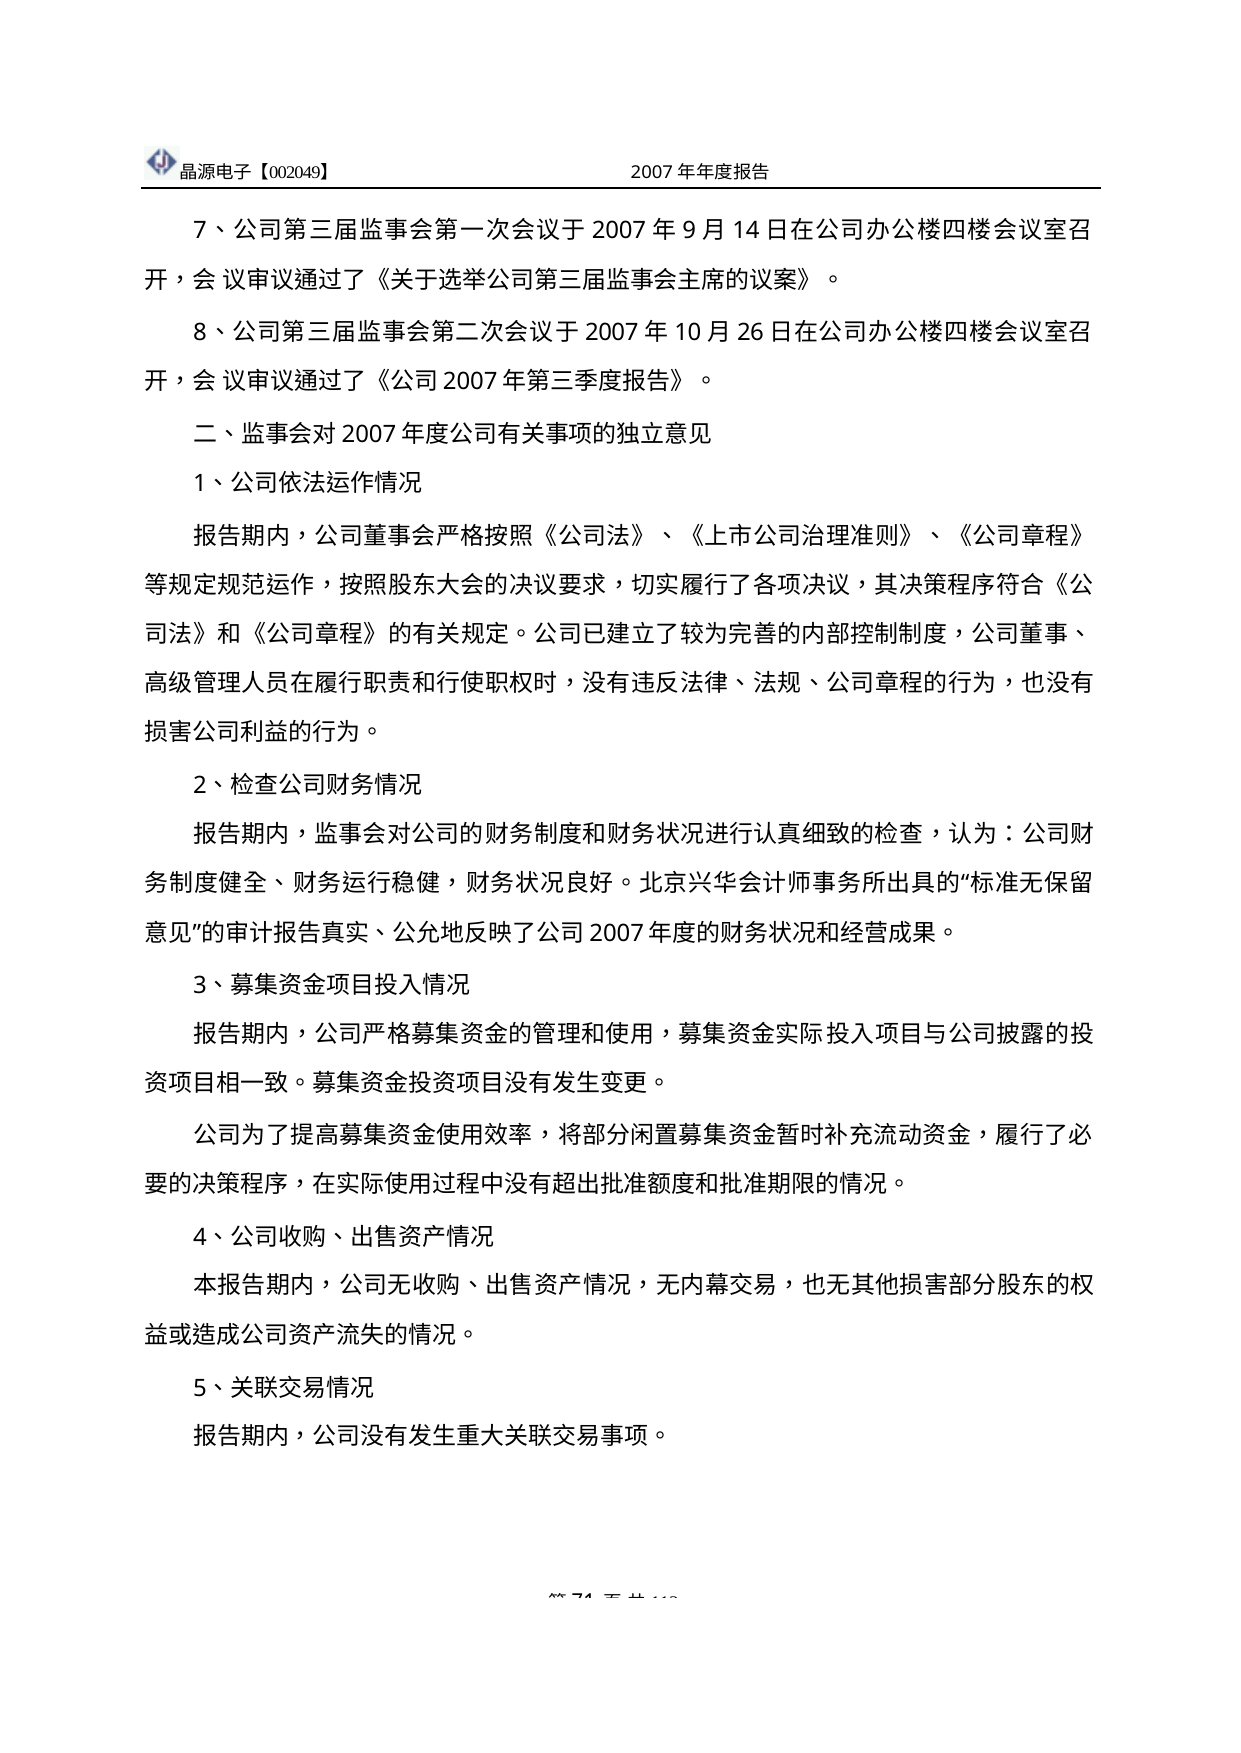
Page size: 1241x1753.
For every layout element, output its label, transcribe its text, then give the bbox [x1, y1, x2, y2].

text 报告期内，公司董事会严格按照《公司法》、《上市公司治理准则》、《公司章程》 等规定规范运作，按照股东大会的决议要求，切实履行了各项决议，其决策程序符合《公 司法》和《公司章程》的有关规定。公司已建立了较为完善的内部控制制度，公司董事、 高级管理人员在履行职责和行使职权时，没有违反法律、法规、公司章程的行为，也没有 损害公司利益的行为。 [144, 518, 1094, 748]
text 2、检查公司财务情况 [193, 768, 1100, 800]
text 公司为了提高募集资金使用效率，将部分闲置募集资金暂时补充流动资金，履行了必 要的决策程序，在实际使用过程中没有超出批准额度和批准期限的情况。 [144, 1118, 1094, 1200]
text 5、关联交易情况 [193, 1370, 1100, 1403]
text 报告期内，公司严格募集资金的管理和使用，募集资金实际投入项目与公司披露的投 资项目相一致。募集资金投资项目没有发生变更。 [144, 1017, 1094, 1098]
text 本报告期内，公司无收购、出售资产情况，无内幕交易，也无其他损害部分股东的权 益或造成公司资产流失的情况。 [144, 1268, 1094, 1350]
text 报告期内，监事会对公司的财务制度和财务状况进行认真细致的检查，认为：公司财 务制度健全、财务运行稳健，财务状况良好。北京兴华会计师事务所出具的“标准无保留 意见”的审计报告真实、公允地反映了公司2007年度的财务状况和经营成果。 [144, 817, 1095, 948]
picture [144, 146, 180, 180]
text 3、募集资金项目投入情况 [193, 968, 1100, 1001]
text 报告期内，公司没有发生重大关联交易事项。 [193, 1419, 1100, 1452]
text 二、监事会对2007年度公司有关事项的独立意见 1、公司依法运作情况 [193, 417, 743, 499]
text 4、公司收购、出售资产情况 [193, 1220, 1100, 1253]
text 8、公司第三届监事会第二次会议于2007年10月26日在公司办公楼四楼会议室召开，会 议审议通过了《公司2007年第三季度报告》。 [144, 315, 1094, 397]
text 7、公司第三届监事会第一次会议于2007年9月14日在公司办公楼四楼会议室召开，会 议审议通过了《关于选举公司第三届监事会主席的议案》。 [144, 213, 1094, 295]
